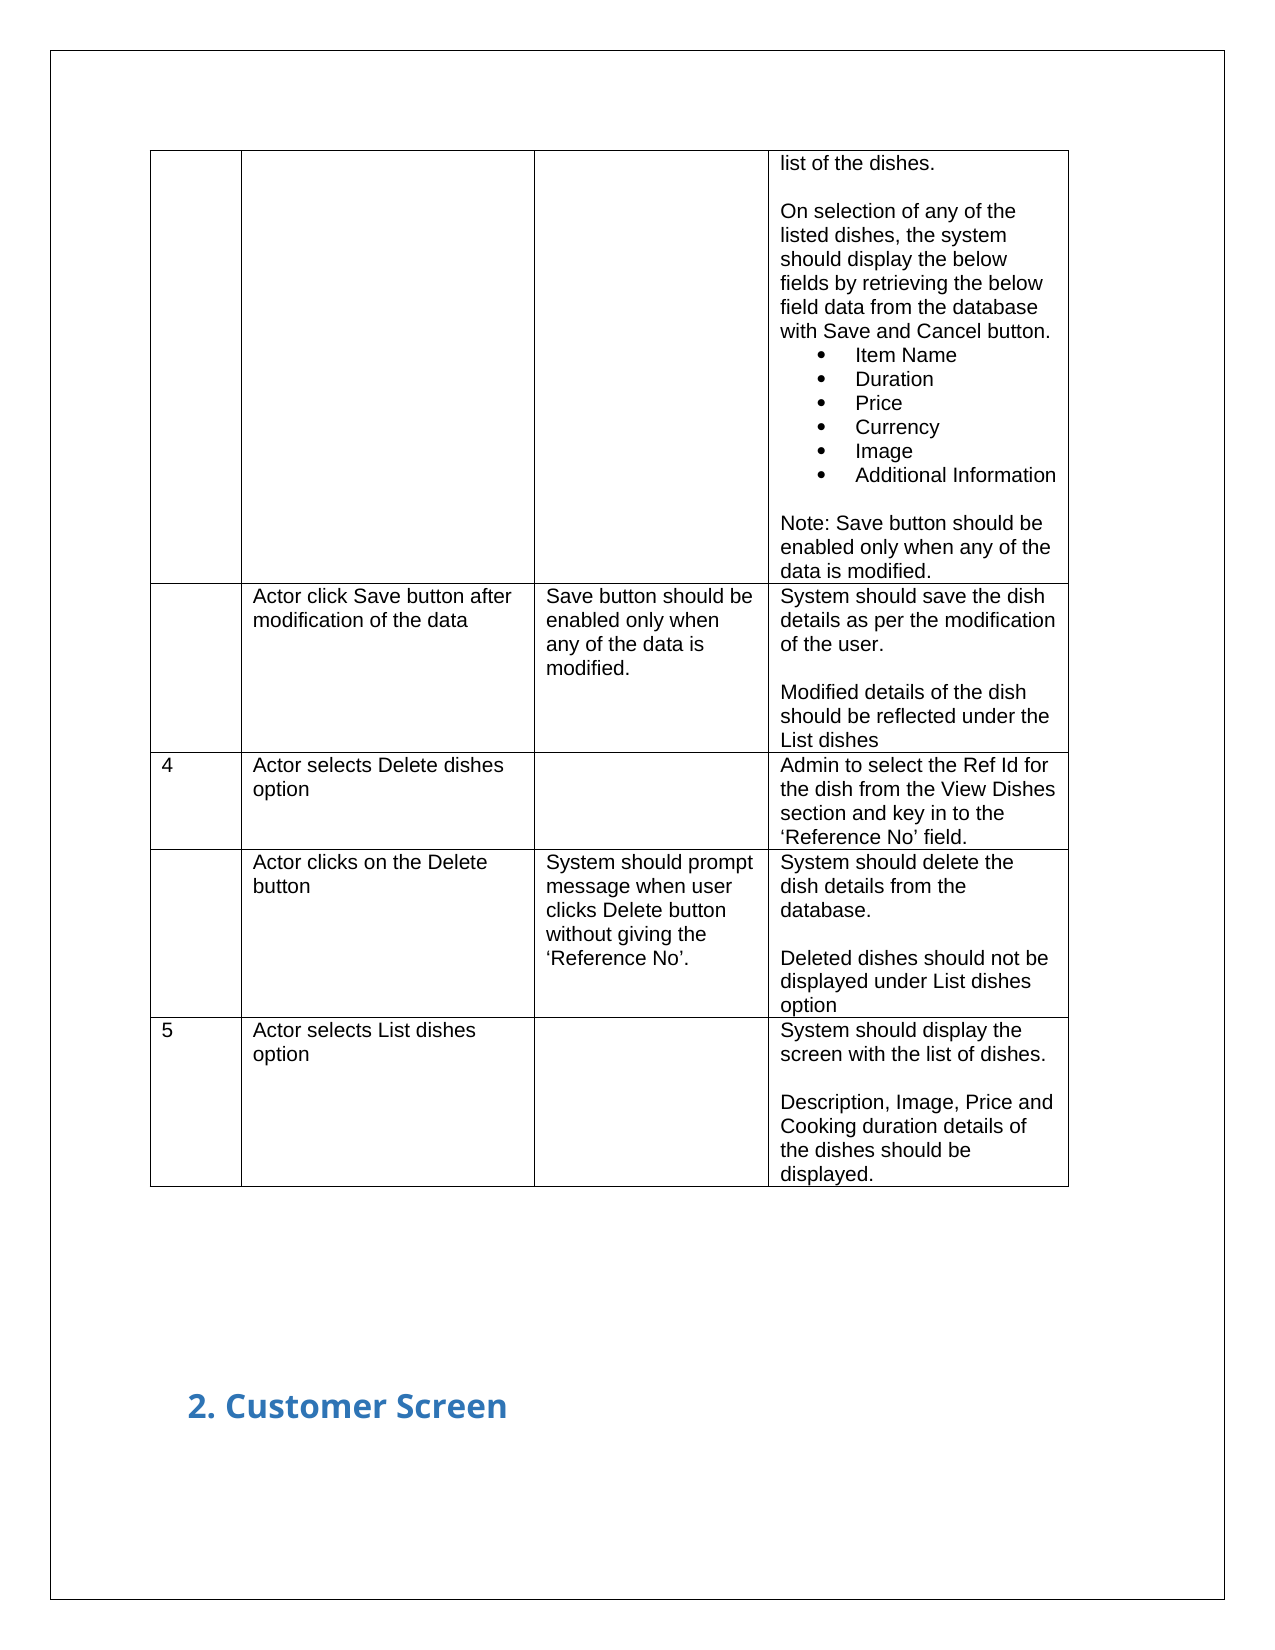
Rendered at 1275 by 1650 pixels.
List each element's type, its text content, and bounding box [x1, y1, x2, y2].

table_cell Actor selects List dishes option [242, 1018, 534, 1186]
table_cell Save button should be enabled only when any of the data is modified. [535, 584, 768, 752]
table_cell [535, 1018, 768, 1186]
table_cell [242, 151, 534, 583]
table_cell 5 [151, 1018, 241, 1186]
table_cell System should display the screen with the list of dishes. Description, Image, Price and Cooking duration details of the dishes should be displayed. [769, 1018, 1068, 1186]
table_cell System should delete the dish details from the database. Deleted dishes should not be displayed under List dishes option [769, 850, 1068, 1017]
table_cell [535, 151, 768, 583]
table_cell System should prompt message when user clicks Delete button without giving the ‘Reference No’. [535, 850, 768, 1017]
table_cell Actor clicks on the Delete button [242, 850, 534, 1017]
table_cell System should save the dish details as per the modification of the user. Modified details of the dish should be reflected under the List dishes [769, 584, 1068, 752]
table_cell 4 [151, 753, 241, 848]
table_cell 3 [151, 151, 241, 583]
table_cell [151, 584, 241, 752]
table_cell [769, 151, 1068, 583]
table_cell Admin to select the Ref Id for the dish from the View Dishes section and key in to the ‘Reference No’ field. [769, 753, 1068, 848]
table_cell [151, 850, 241, 1017]
subtitle Customer Screen [187, 1383, 1125, 1428]
table_cell Actor click Save button after modification of the data [242, 584, 534, 752]
table_cell [535, 753, 768, 848]
table_cell Actor selects Delete dishes option [242, 753, 534, 848]
